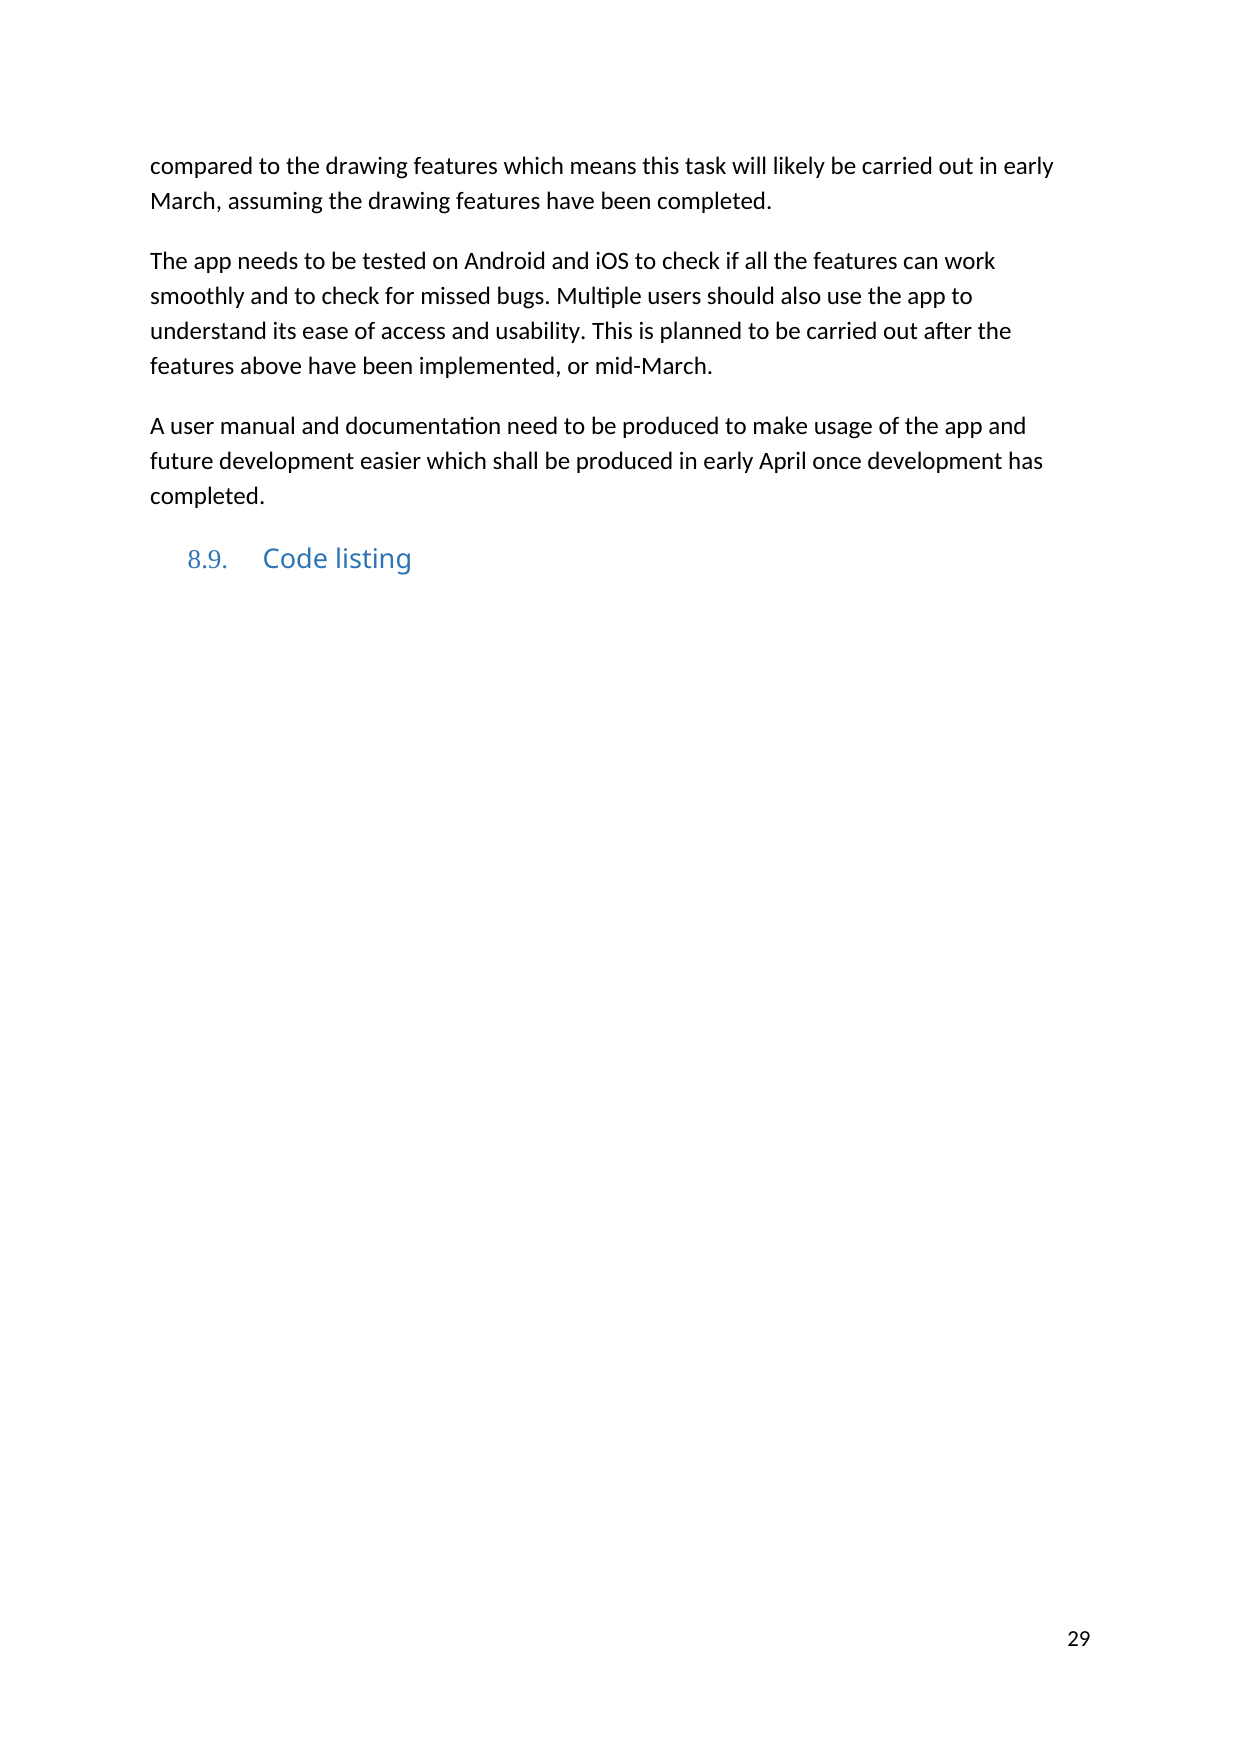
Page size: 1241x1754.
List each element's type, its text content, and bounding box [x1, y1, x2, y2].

text A user manual and documentation need to be produced to make usage of the app and future development easier which shall be produced in early April once development has completed. [150, 410, 1090, 511]
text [150, 150, 1090, 216]
subtitle Code listing [187, 540, 1090, 577]
text The app needs to be tested on Android and iOS to check if all the features can work smoothly and to check for missed bugs. Multiple users should also use the app to understand its ease of access and usability. This is planned to be carried out after the features above have been implemented, or mid-March. [150, 245, 1090, 381]
